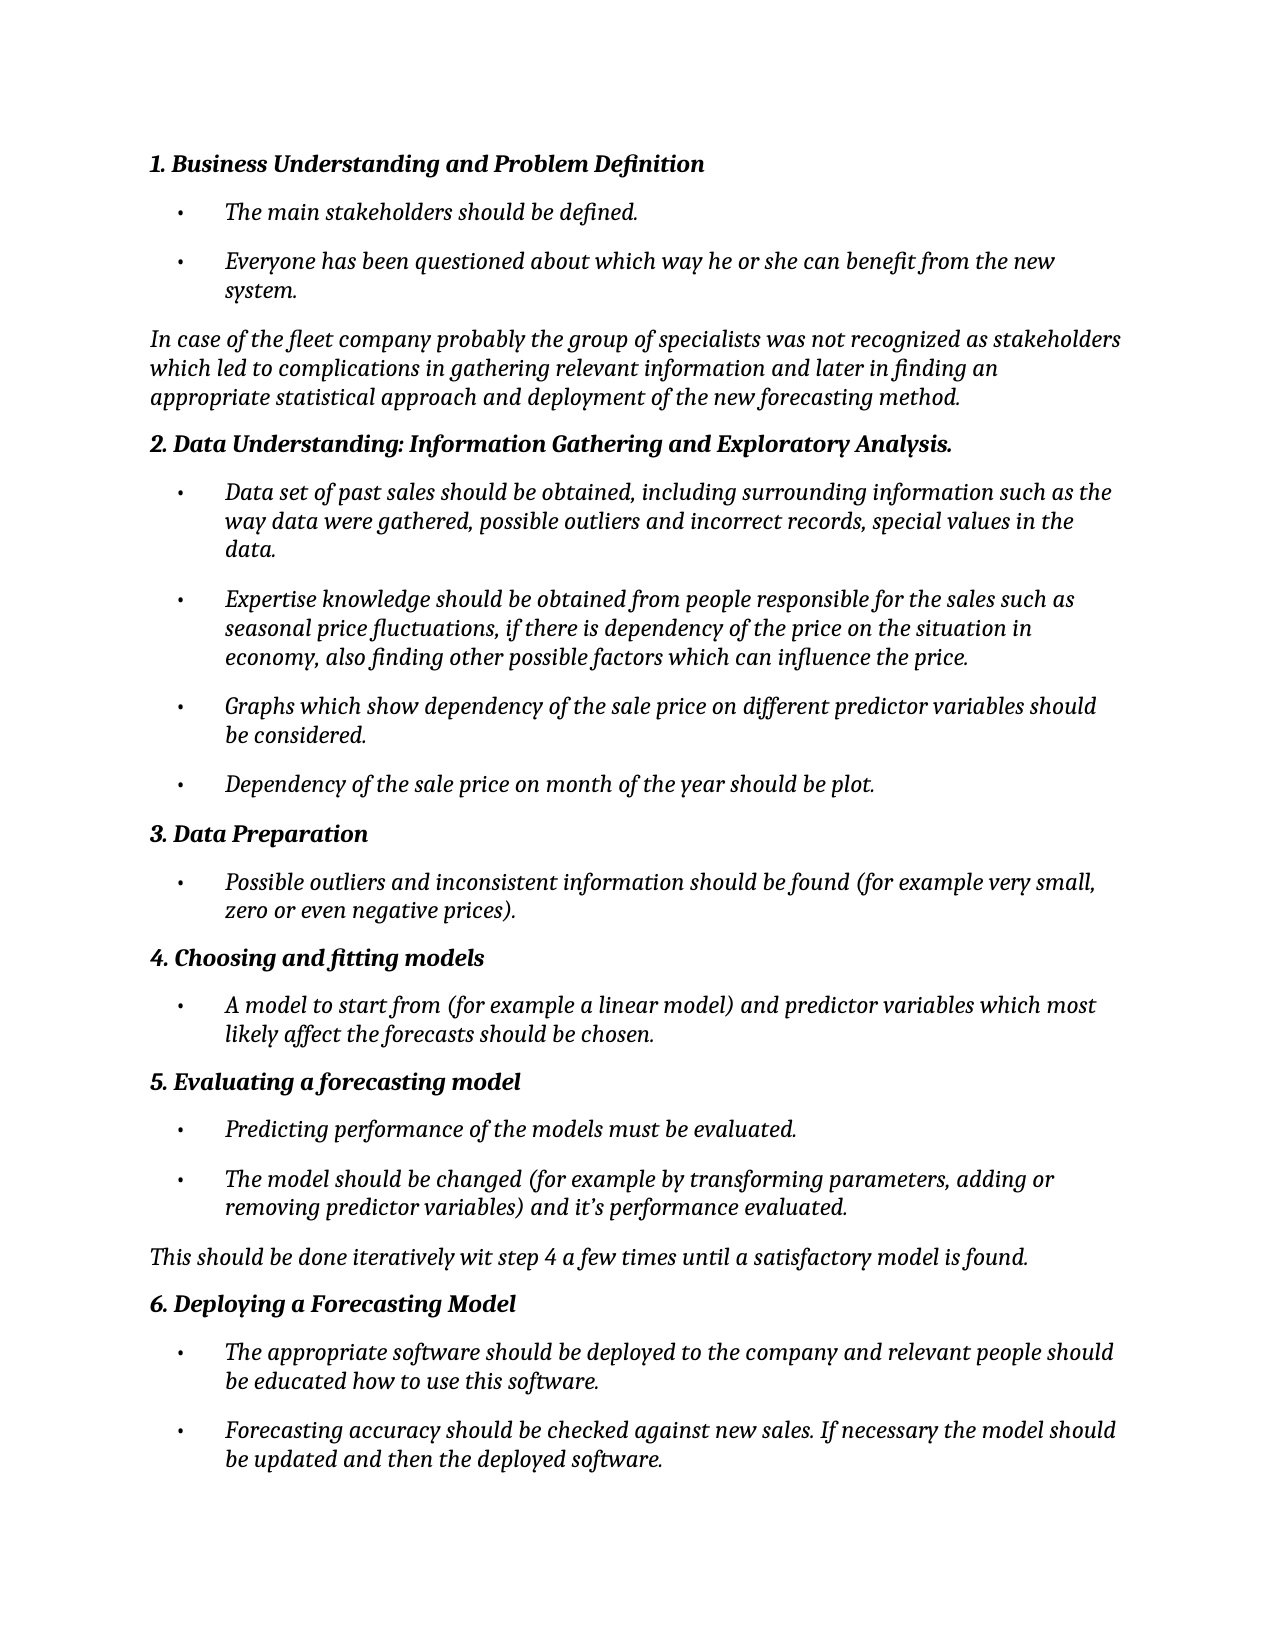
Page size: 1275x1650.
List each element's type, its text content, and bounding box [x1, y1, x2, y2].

text This should be done iteratively wit step 4 a few times until a satisfactory model is found. [150, 1243, 1125, 1272]
text 2. Data Understanding: Information Gathering and Exploratory Analysis. [150, 430, 1125, 459]
list Everyone has been questioned about which way he or she can benefit from the new system. [175, 247, 1125, 304]
list Data set of past sales should be obtained, including surrounding information such as the way data were gathered, possible outliers and incorrect records, special values in the data. [175, 478, 1125, 564]
list The main stakeholders should be defined. [175, 197, 1125, 226]
list Possible outliers and inconsistent information should be found (for example very small, zero or even negative prices). [175, 867, 1125, 925]
list The appropriate software should be deployed to the company and relevant people should be educated how to use this software. [175, 1338, 1125, 1395]
text 3. Data Preparation [150, 820, 1125, 849]
list Forecasting accuracy should be checked against new sales. If necessary the model should be updated and then the deployed software. [175, 1416, 1125, 1474]
list The model should be changed (for example by transforming parameters, adding or removing predictor variables) and it’s performance evaluated. [175, 1164, 1125, 1222]
text In case of the fleet company probably the group of specialists was not recognized as stakeholders which led to complications in gathering relevant information and later in finding an appropriate statistical approach and deployment of the new forecasting method. [150, 325, 1125, 412]
text 1. Business Understanding and Problem Definition [150, 150, 1125, 179]
list Expertise knowledge should be obtained from people responsible for the sales such as seasonal price fluctuations, if there is dependency of the price on the situation in economy, also finding other possible factors which can influence the price. [175, 585, 1125, 671]
list Graphs which show dependency of the sale price on different predictor variables should be considered. [175, 692, 1125, 749]
list Predicting performance of the models must be evaluated. [175, 1115, 1125, 1144]
text 5. Evaluating a forecasting model [150, 1067, 1125, 1096]
list Dependency of the sale price on month of the year should be plot. [175, 770, 1125, 799]
text 4. Choosing and fitting models [150, 944, 1125, 972]
list A model to start from (for example a linear model) and predictor variables which most likely affect the forecasts should be chosen. [175, 991, 1125, 1049]
text 6. Deploying a Forecasting Model [150, 1290, 1125, 1319]
